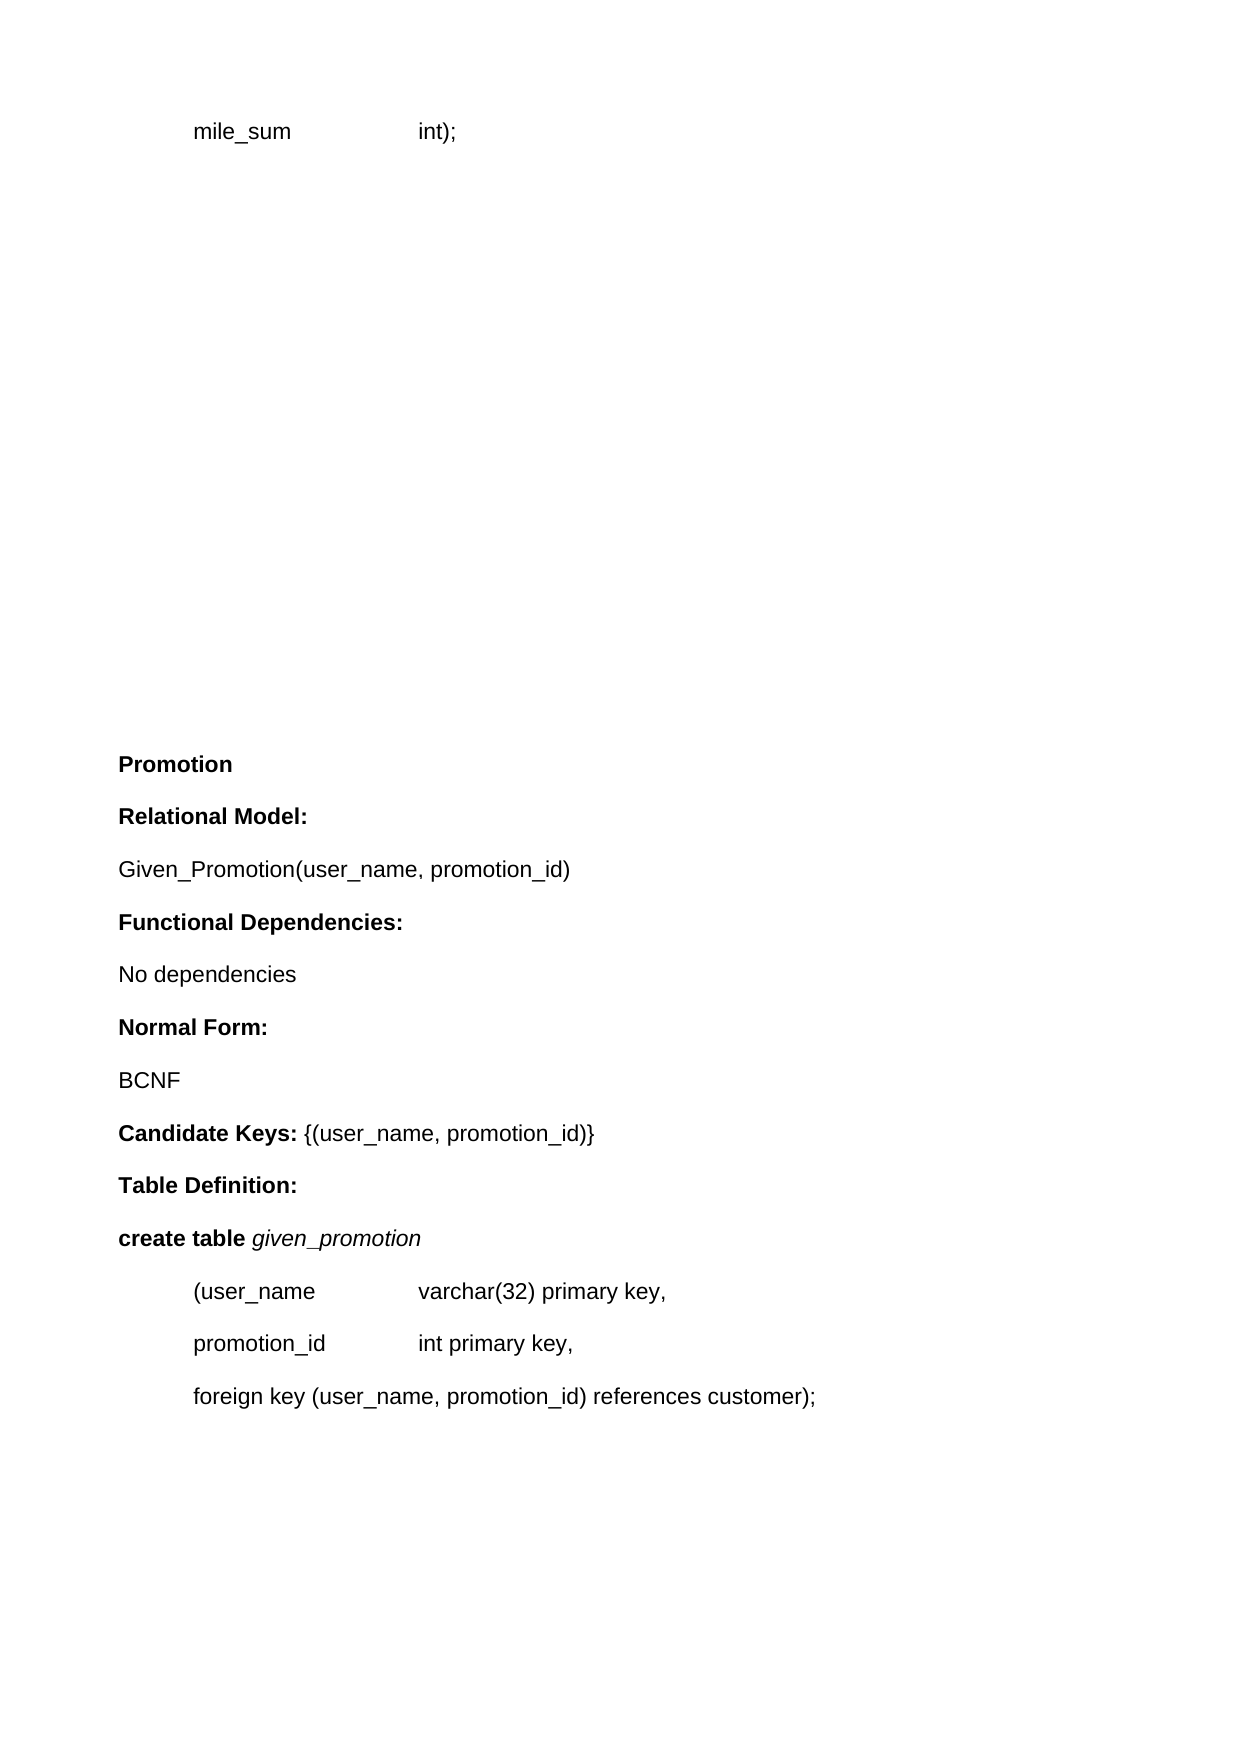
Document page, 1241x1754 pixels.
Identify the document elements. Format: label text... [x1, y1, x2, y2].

text Normal Form: [118, 1014, 1122, 1041]
text Candidate Keys: {(user_name, promotion_id)} [118, 1119, 1122, 1146]
text create table given_promotion [118, 1225, 1122, 1251]
text Promotion [118, 751, 1122, 777]
text promotion_id int primary key, [118, 1330, 1122, 1357]
text mile_sum int); [118, 118, 1122, 144]
text BCNF [118, 1067, 1122, 1093]
text No dependencies [118, 961, 1122, 988]
text foreign key (user_name, promotion_id) references customer); [118, 1383, 1122, 1409]
text Given_Promotion(user_name, promotion_id) [118, 856, 1122, 882]
text Table Definition: [118, 1172, 1122, 1199]
text Functional Dependencies: [118, 909, 1122, 935]
text (user_name varchar(32) primary key, [118, 1278, 1122, 1304]
text Relational Model: [118, 803, 1122, 830]
